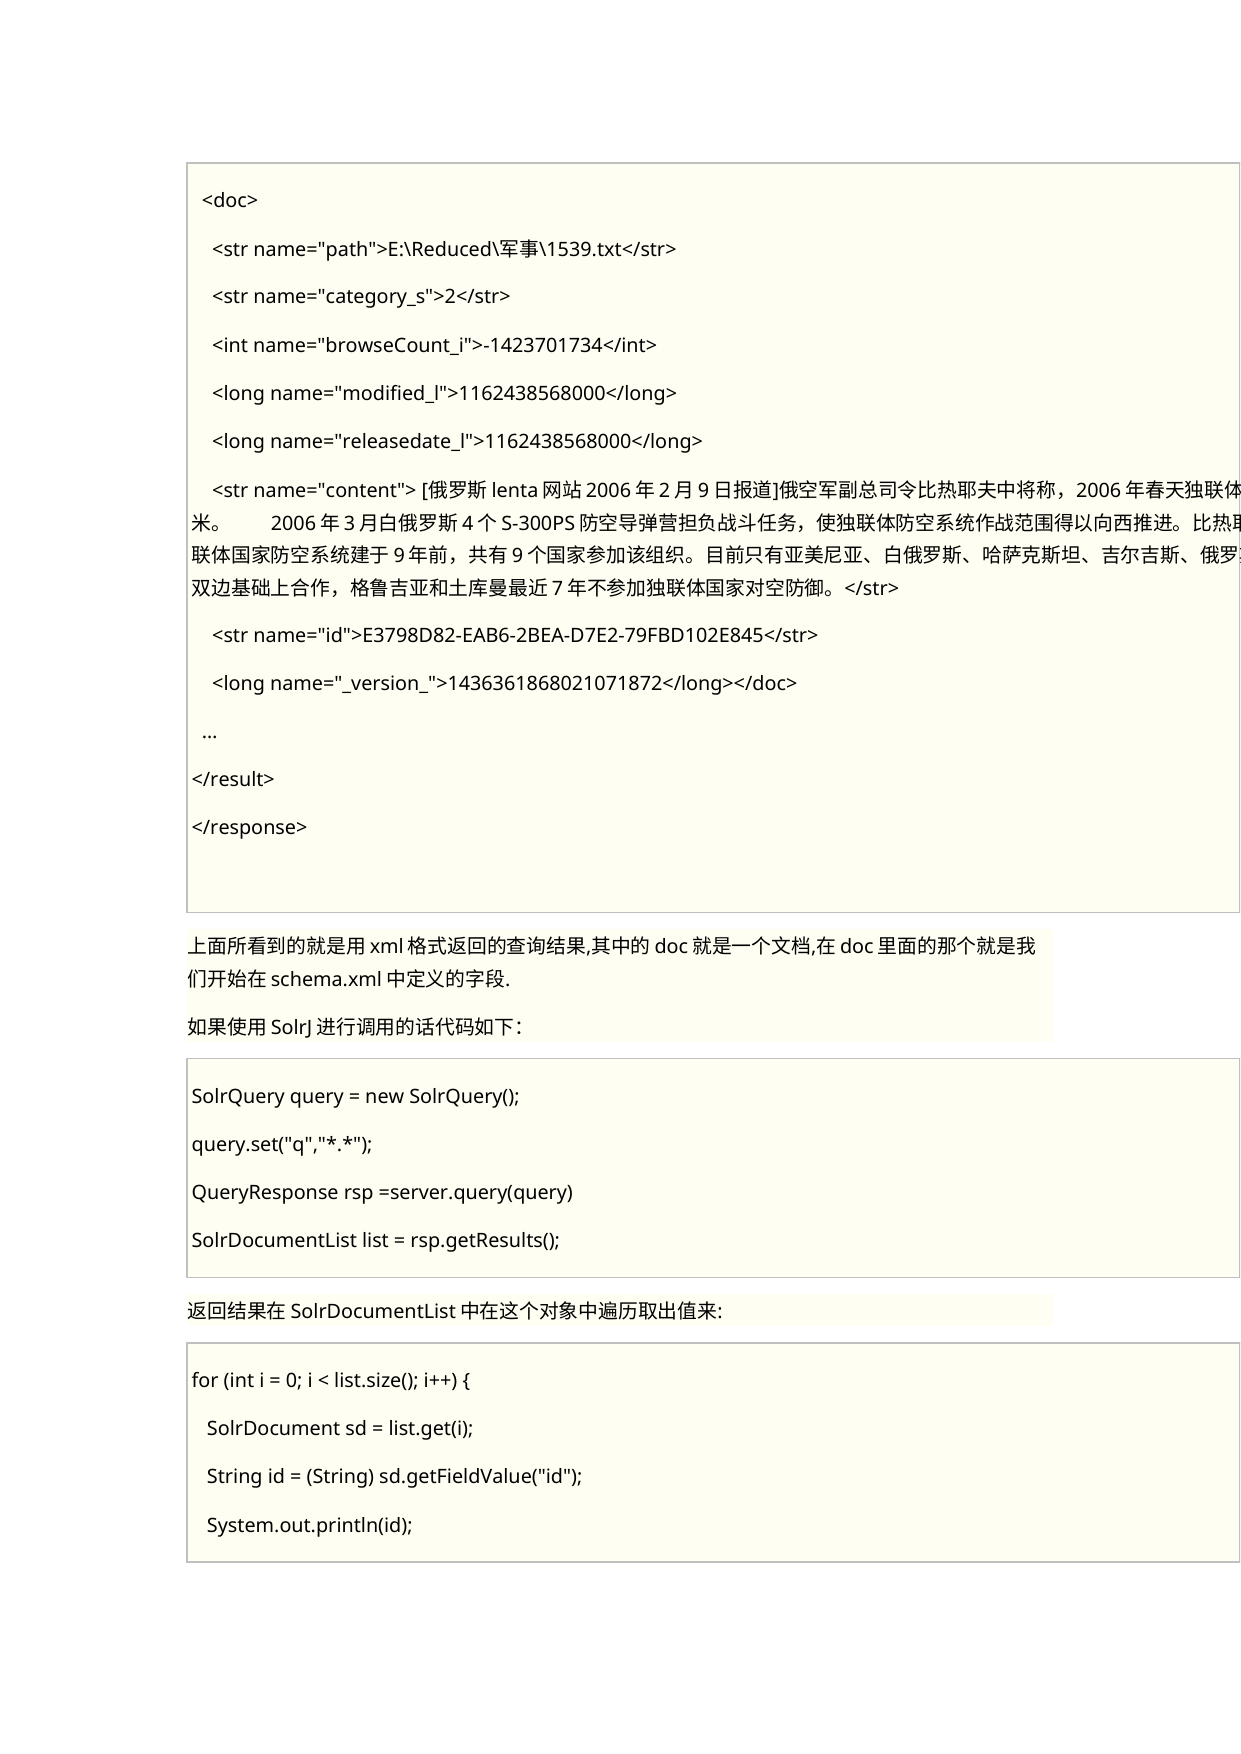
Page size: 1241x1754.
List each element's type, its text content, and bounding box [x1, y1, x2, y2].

table_header SolrQuery query = new SolrQuery(); query.set("q","*.*"); QueryResponse rsp =server.query(query) SolrDocumentList list = rsp.getResults(); [188, 1059, 1239, 1277]
text 返回结果在SolrDocumentList中在这个对象中遍历取出值来: [187, 1294, 1053, 1326]
text 上面所看到的就是用xml格式返回的查询结果,其中的doc就是一个文档,在doc里面的那个就是我们开始在schema.xml中定义的字段. [187, 929, 1053, 994]
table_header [188, 1344, 1239, 1561]
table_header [188, 164, 1239, 912]
text 如果使用SolrJ进行调用的话代码如下： [187, 1009, 1053, 1042]
